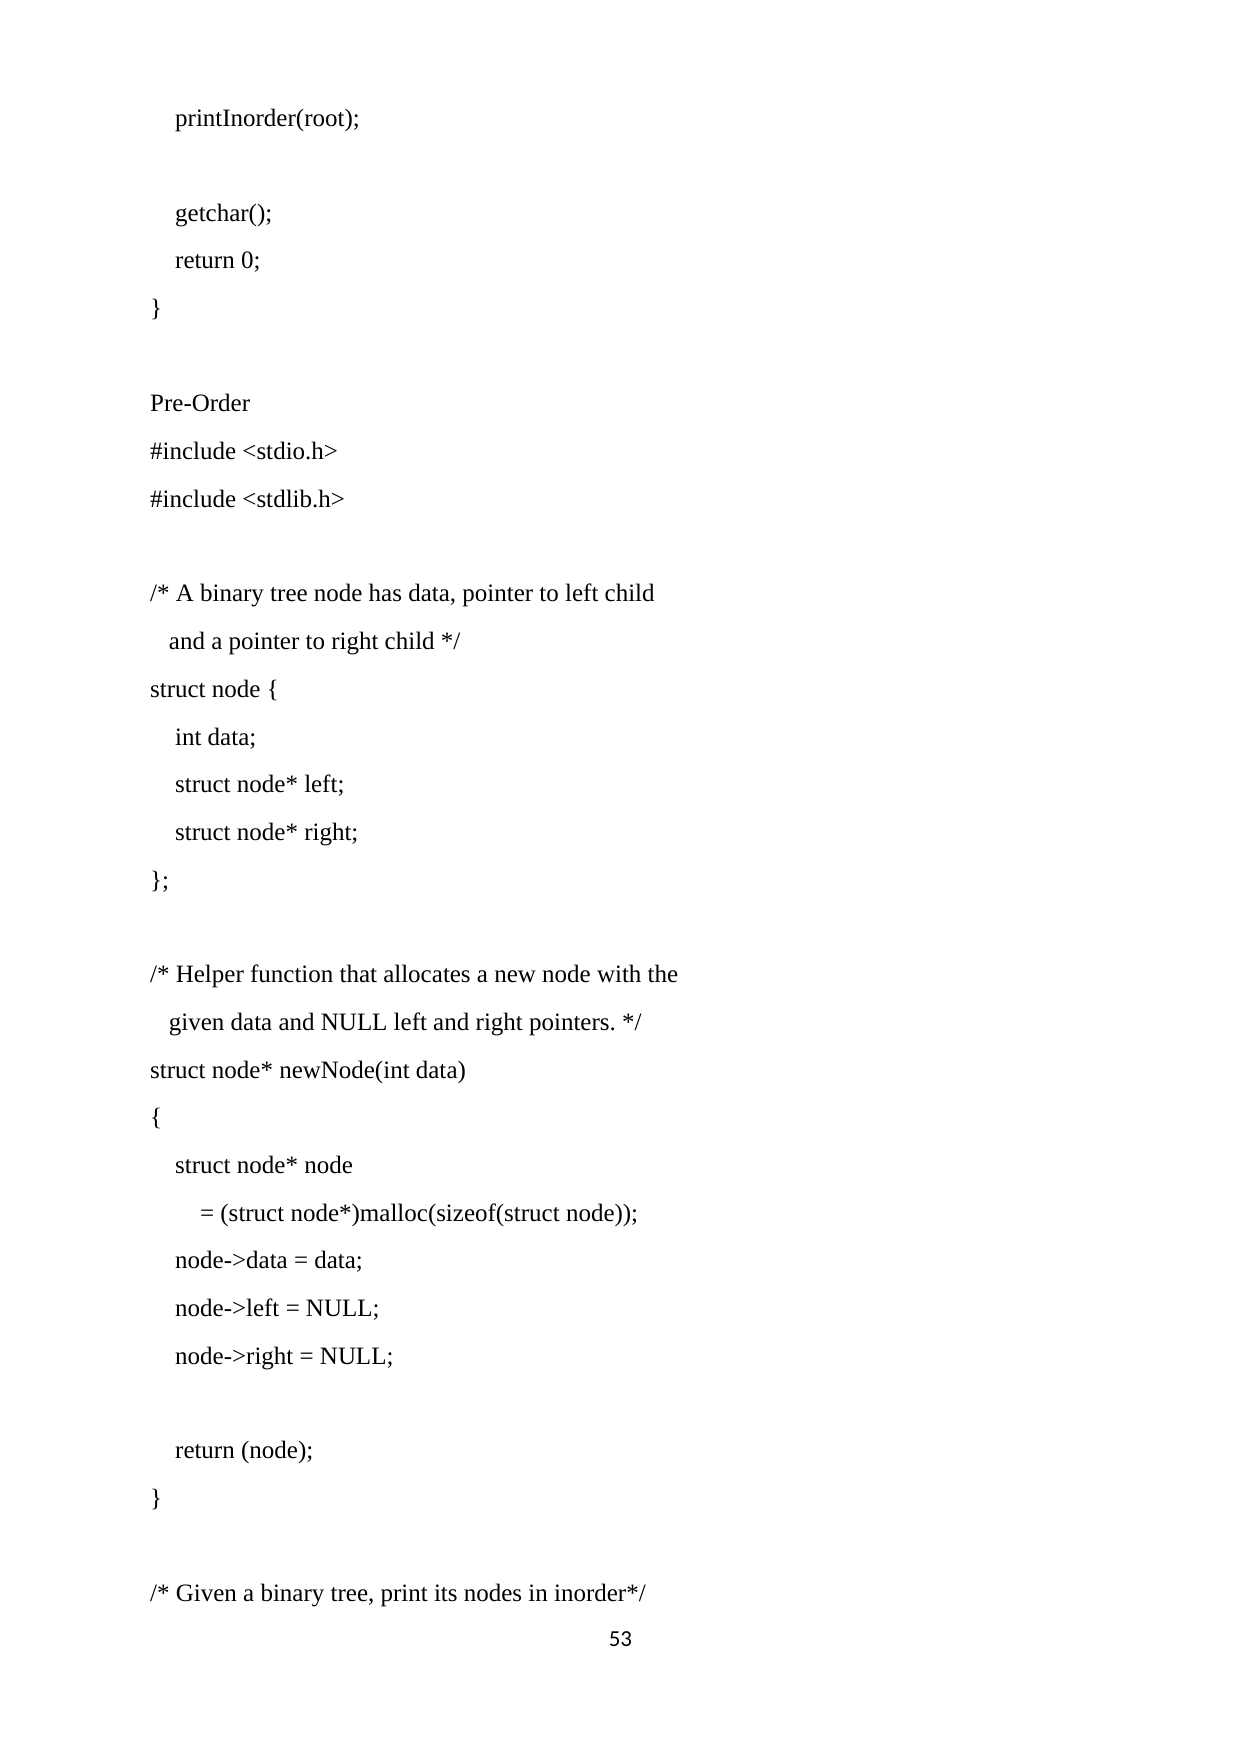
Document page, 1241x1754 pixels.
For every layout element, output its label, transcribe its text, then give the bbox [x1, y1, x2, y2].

text printInorder(root); [150, 103, 1090, 132]
text node->left = NULL; [150, 1293, 1090, 1322]
text node->right = NULL; [150, 1341, 1090, 1370]
text struct node* newNode(int data) [150, 1055, 1090, 1083]
text } [150, 293, 1090, 322]
text struct node* left; [150, 769, 1090, 798]
text { [150, 1102, 1090, 1131]
text /* Given a binary tree, print its nodes in inorder*/ [150, 1578, 1090, 1607]
text struct node* right; [150, 817, 1090, 846]
text return 0; [150, 245, 1090, 274]
text return (node); [150, 1436, 1090, 1464]
text int data; [150, 722, 1090, 750]
text getchar(); [150, 198, 1090, 226]
text #include <stdio.h> [150, 436, 1090, 465]
text }; [150, 865, 1090, 893]
text given data and NULL left and right pointers. */ [150, 1007, 1090, 1036]
text struct node* node [150, 1150, 1090, 1179]
text struct node { [150, 674, 1090, 703]
text } [150, 1483, 1090, 1512]
text #include <stdlib.h> [150, 484, 1090, 513]
text /* Helper function that allocates a new node with the [150, 959, 1090, 988]
text and a pointer to right child */ [150, 626, 1090, 655]
text = (struct node*)malloc(sizeof(struct node)); [150, 1198, 1090, 1227]
text node->data = data; [150, 1246, 1090, 1274]
text Pre-Order [150, 388, 1090, 417]
text /* A binary tree node has data, pointer to left child [150, 578, 1090, 607]
